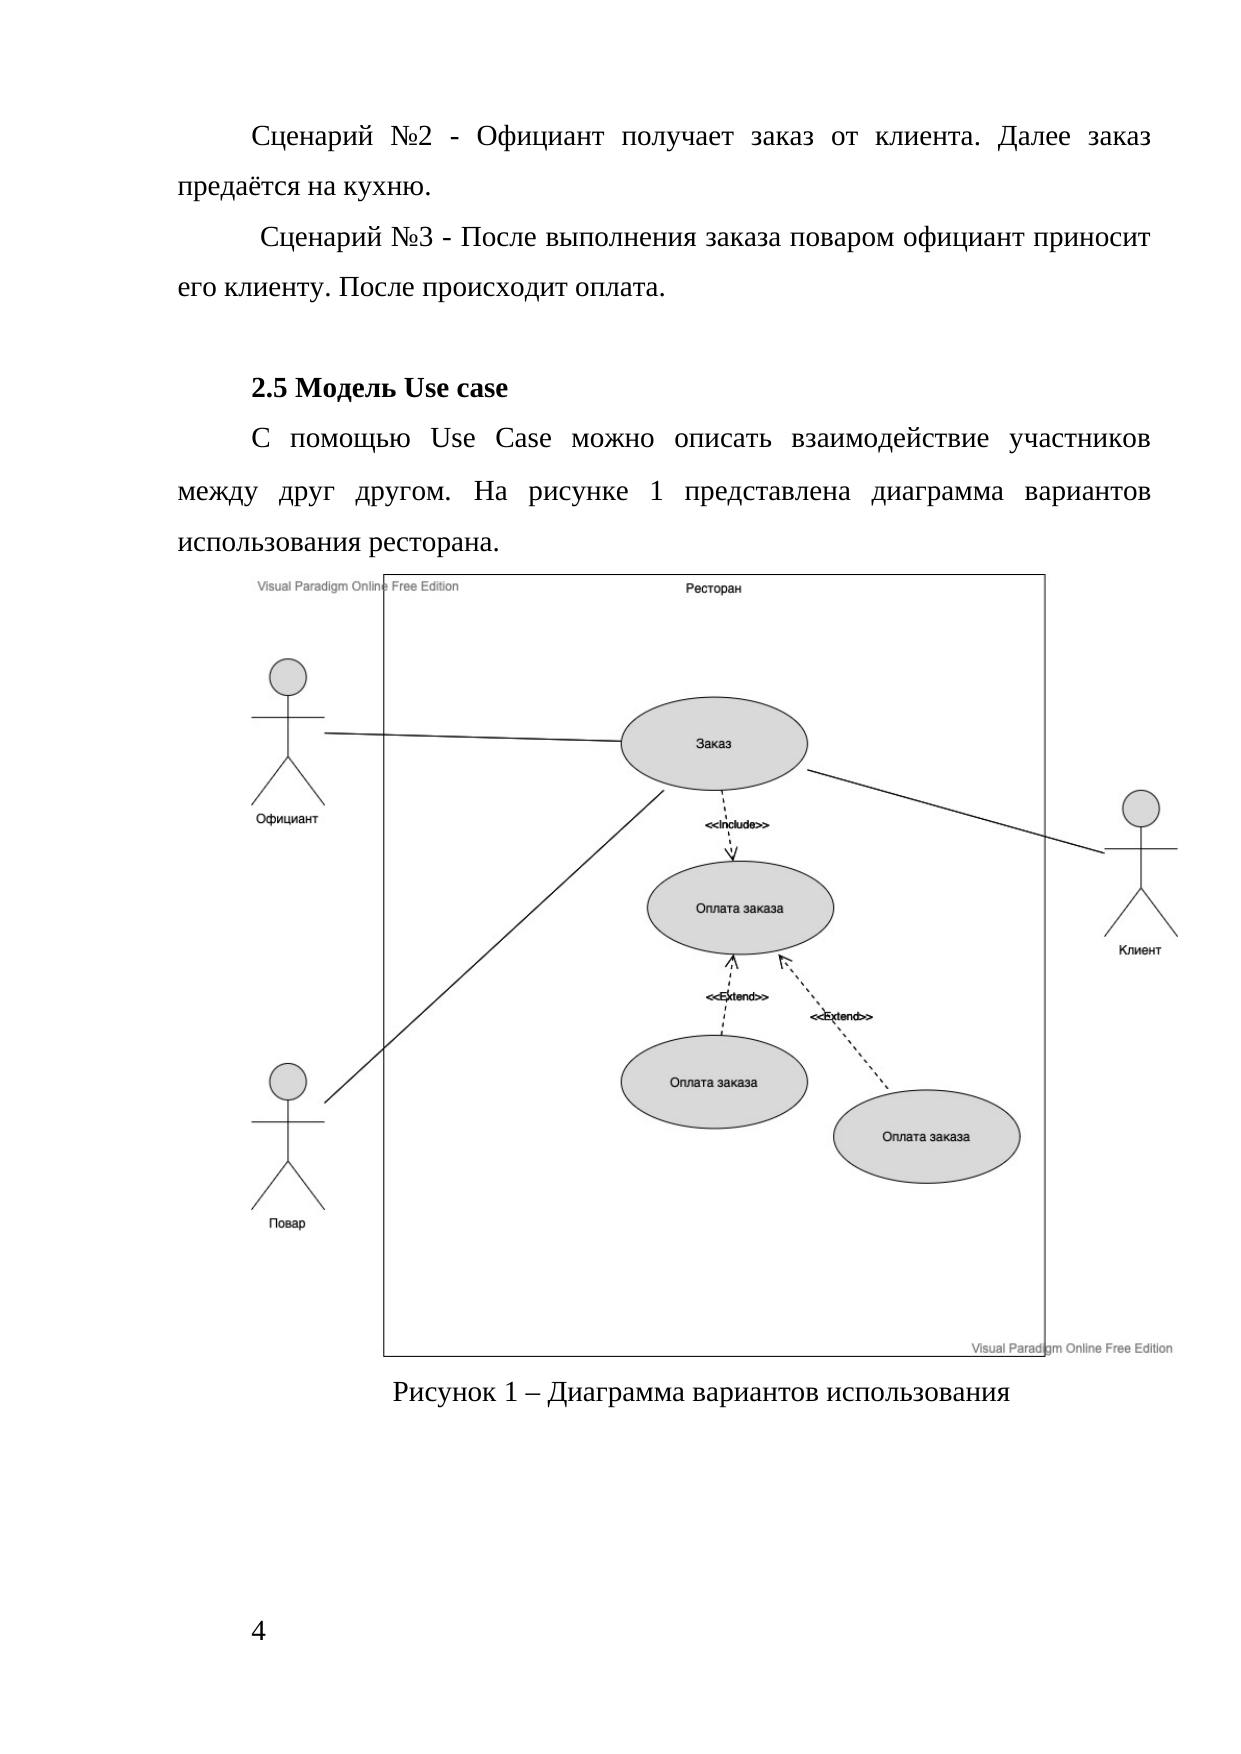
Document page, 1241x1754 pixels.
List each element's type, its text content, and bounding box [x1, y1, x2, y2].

subtitle 2.5 Модель Use case [177, 370, 1152, 403]
text Сценарий №2 - Официант получает заказ от клиента. Далее заказ предаётся на кухню. [177, 118, 1152, 202]
picture [251, 574, 1179, 1358]
text Рисунок 1 – Диаграмма вариантов использования [177, 1374, 1152, 1408]
text Сценарий №3 - После выполнения заказа поваром официант приносит его клиенту. После происходит оплата. [177, 219, 1152, 303]
text С помощью Use Case можно описать взаимодействие участников между друг другом. На рисунке 1 представлена диаграмма вариантов использования ресторана. [177, 420, 1152, 558]
